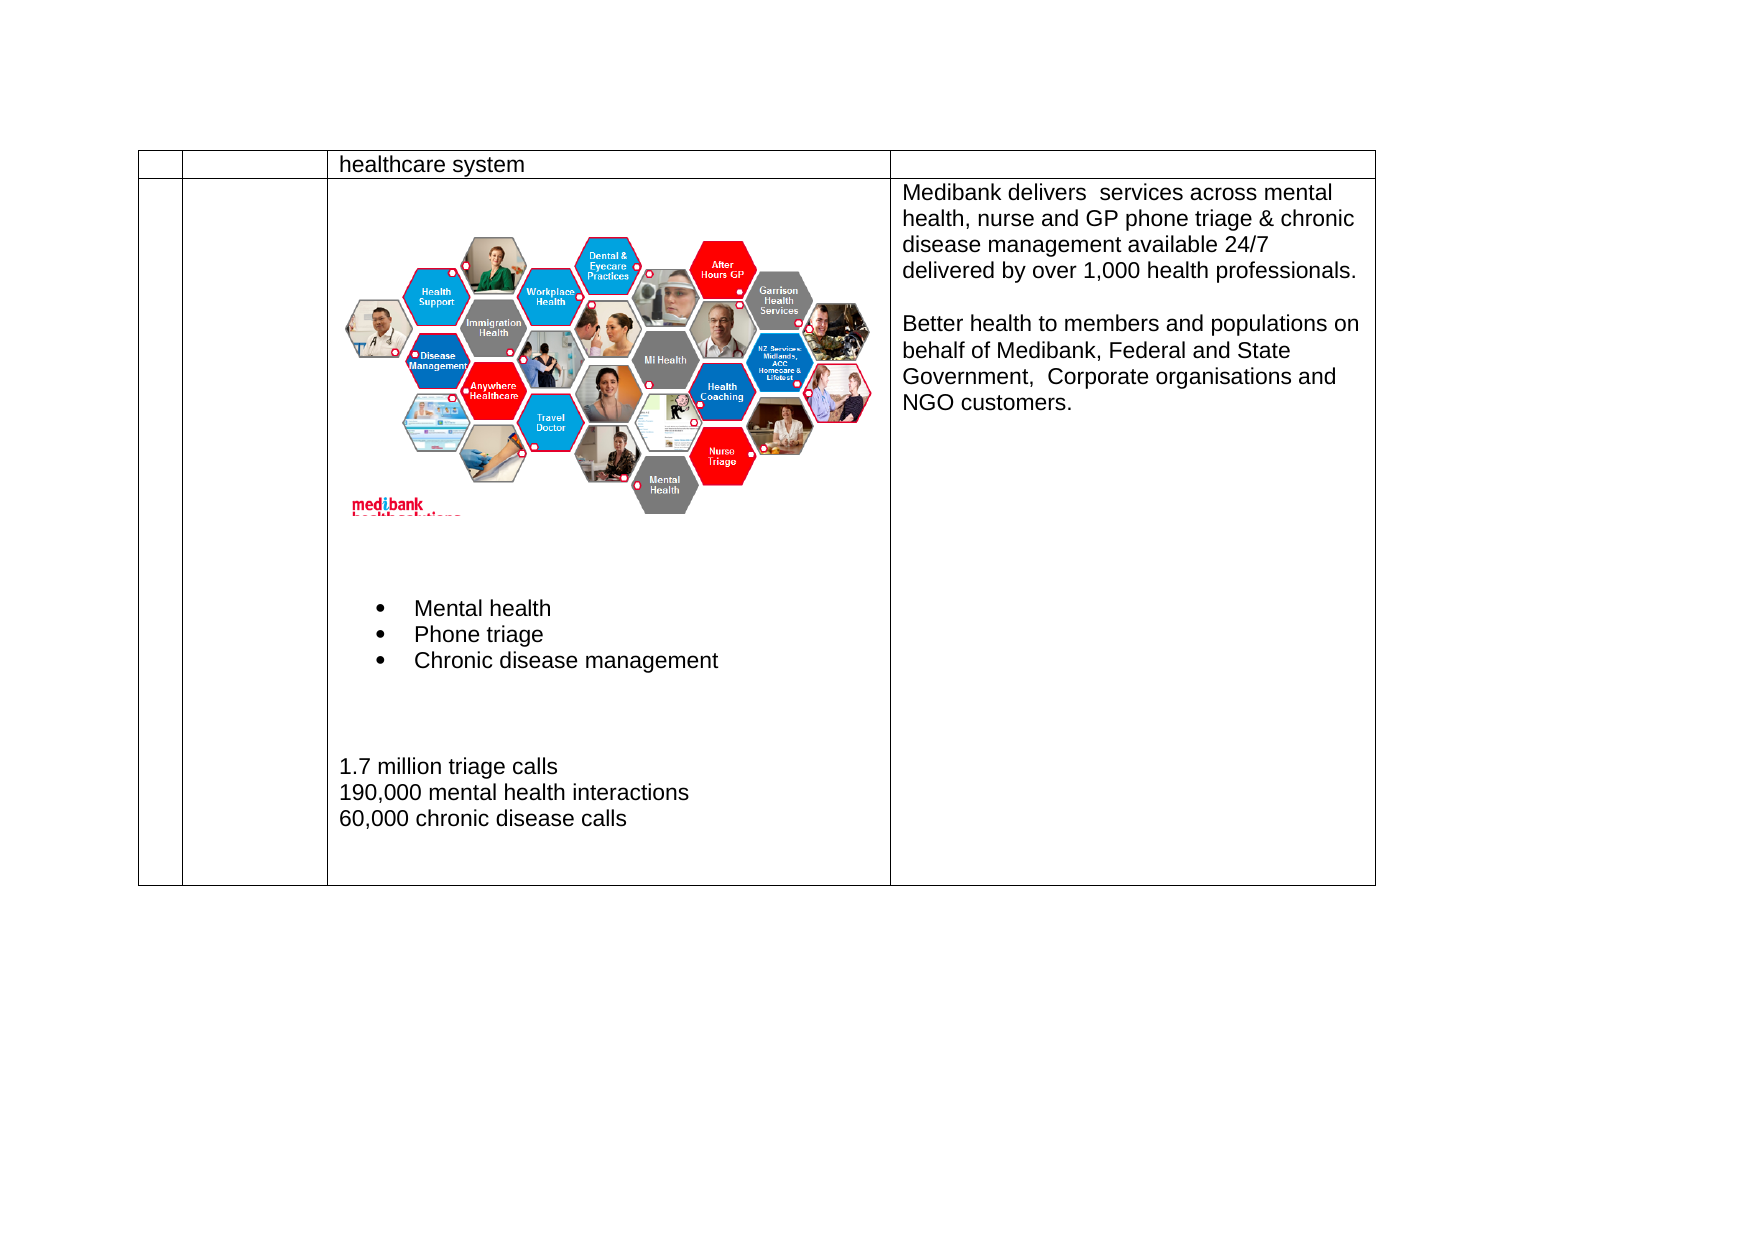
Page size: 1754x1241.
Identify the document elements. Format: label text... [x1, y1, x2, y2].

table_cell [183, 151, 327, 177]
picture [338, 231, 879, 516]
table_cell Mental health Phone triage Chronic disease management 1.7 million triage calls 190,000 mental health interactions 60,000 chronic disease calls [328, 179, 890, 884]
table_cell [183, 179, 327, 884]
table_cell [891, 151, 1375, 177]
table_cell [139, 151, 182, 177]
table_cell [139, 179, 182, 884]
table_cell [328, 151, 890, 177]
table_cell Medibank delivers service across mental health, phone triage & chronic disease management available 24/7 delivered by over 1,000 health professionals. Better health to members and populations on behalf of Medibank, Government and NGO customers. [891, 179, 1375, 884]
